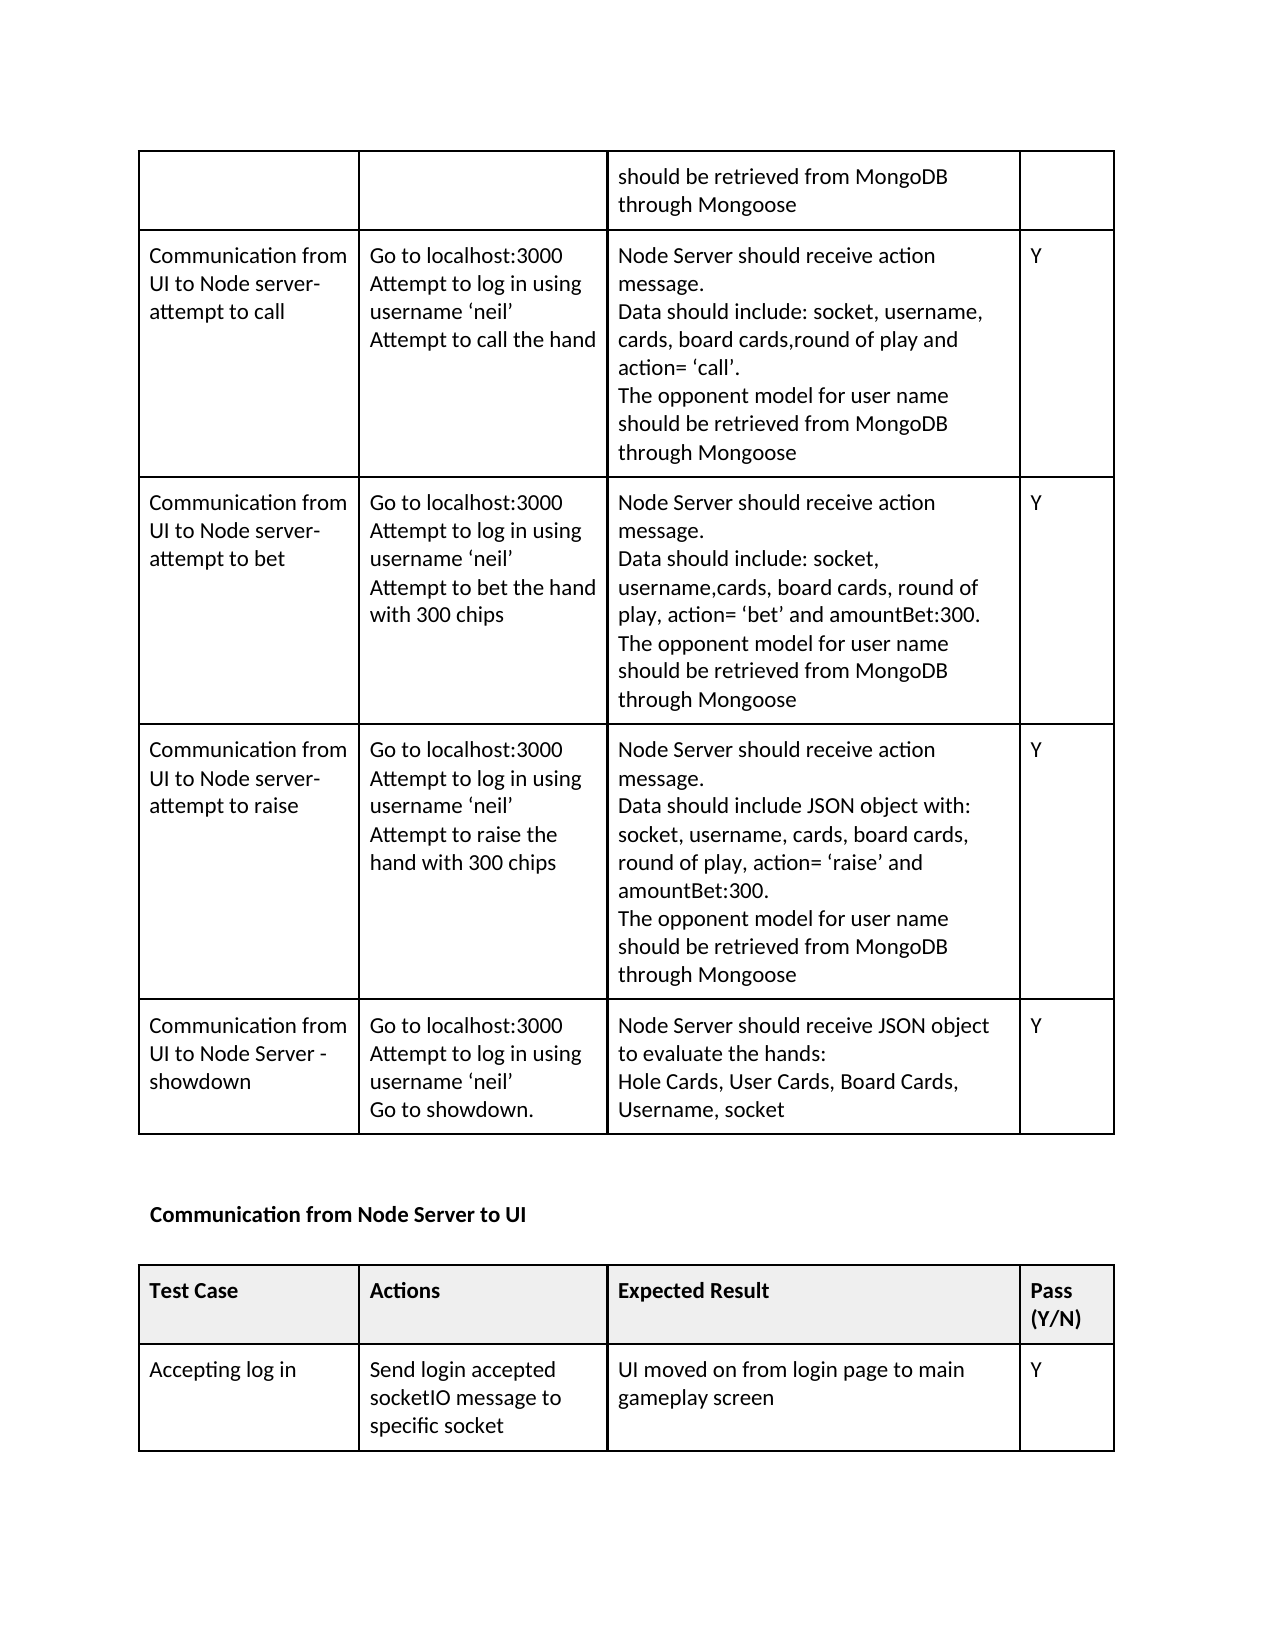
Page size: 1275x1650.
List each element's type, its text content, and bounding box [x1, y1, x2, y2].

table_cell Go to localhost:3000 Attempt to log in using username ‘neil’ Attempt to raise the hand with 300 chips [360, 725, 606, 998]
table_cell Go to localhost:3000 Attempt to log in using username ‘neil’ Go to showdown. [360, 1000, 606, 1133]
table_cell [360, 152, 606, 229]
table_cell Communication from UI to Node server- attempt to call [140, 231, 358, 476]
table_header Pass (Y/N) [1021, 1266, 1113, 1343]
table_cell Node Server should receive action message. Data should include: socket, username, cards, board cards,round of play and action= ‘call’. The opponent model for user name should be retrieved from MongoDB through Mongoose [609, 231, 1019, 476]
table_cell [609, 152, 1019, 229]
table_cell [140, 152, 358, 229]
table_cell Node Server should receive action message. Data should include: socket, username,cards, board cards, round of play, action= ‘bet’ and amountBet:300. The opponent model for user name should be retrieved from MongoDB through Mongoose [609, 478, 1019, 723]
table_header Test Case [140, 1266, 358, 1343]
table_cell Y [1021, 478, 1113, 723]
table_cell Y [1021, 152, 1113, 229]
table_cell Communication from UI to Node server- attempt to raise [140, 725, 358, 998]
table_cell Y [1021, 231, 1113, 476]
text Communication from Node Server to UI [150, 1200, 1125, 1228]
table_cell Y [1021, 1345, 1113, 1450]
table_cell Node Server should receive action message. Data should include JSON object with: socket, username, cards, board cards, round of play, action= ‘raise’ and amountBet:300. The opponent model for user name should be retrieved from MongoDB through Mongoose [609, 725, 1019, 998]
table_cell Send login accepted socketIO message to specific socket [360, 1345, 606, 1450]
table_cell Communication from UI to Node server- attempt to bet [140, 478, 358, 723]
table_cell Go to localhost:3000 Attempt to log in using username ‘neil’ Attempt to bet the hand with 300 chips [360, 478, 606, 723]
table_cell Communication from UI to Node Server - showdown [140, 1000, 358, 1133]
table_cell Node Server should receive JSON object to evaluate the hands: Hole Cards, User Cards, Board Cards, Username, socket [609, 1000, 1019, 1133]
table_cell Accepting log in [140, 1345, 358, 1450]
table_cell Go to localhost:3000 Attempt to log in using username ‘neil’ Attempt to call the hand [360, 231, 606, 476]
table_cell Y [1021, 1000, 1113, 1133]
table_header Expected Result [609, 1266, 1019, 1343]
table_cell Y [1021, 725, 1113, 998]
table_header Actions [360, 1266, 606, 1343]
table_cell UI moved on from login page to main gameplay screen [609, 1345, 1019, 1450]
